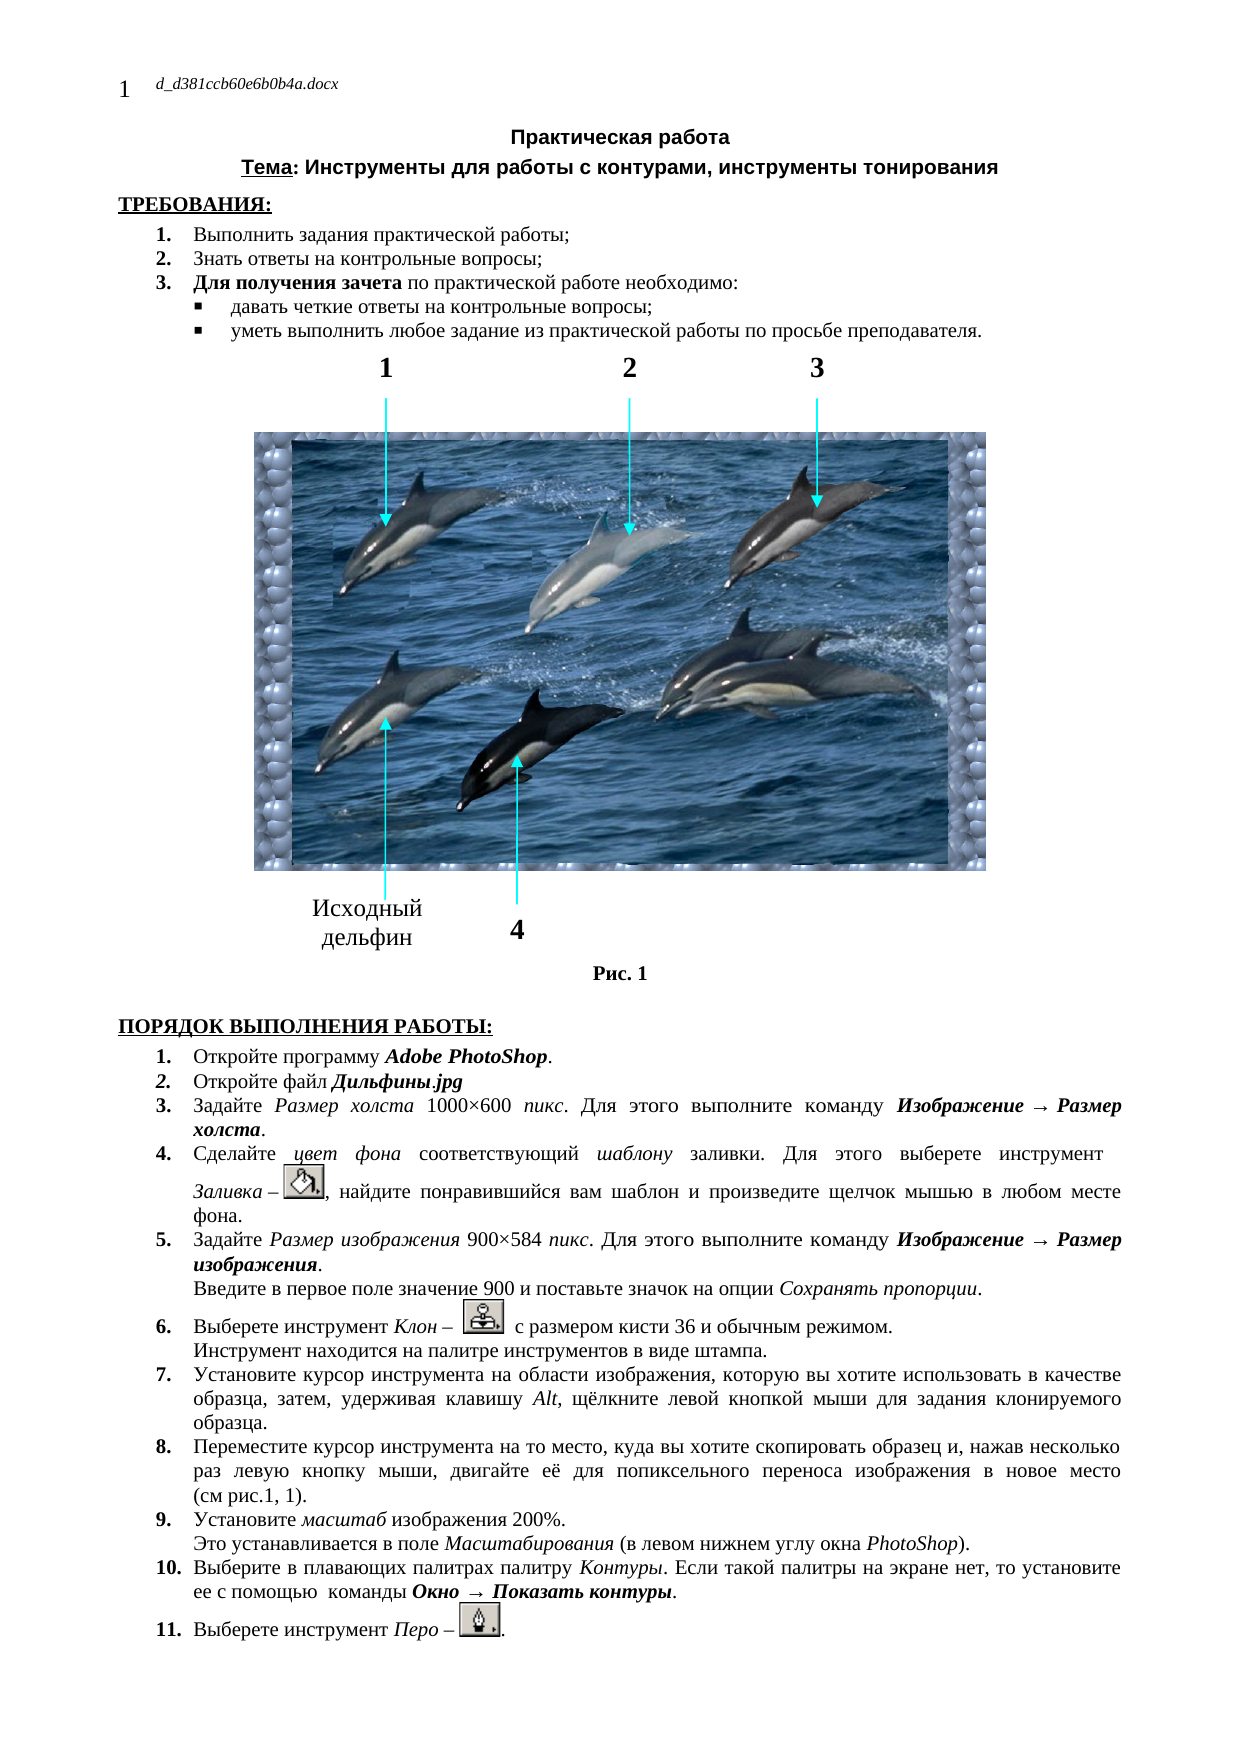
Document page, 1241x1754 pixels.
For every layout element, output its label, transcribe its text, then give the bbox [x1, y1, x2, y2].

text Практическая работа [118, 125, 1122, 149]
picture [463, 1299, 505, 1334]
list Переместите курсор инструмента на то место, куда вы хотите скопировать образец и, нажав несколько раз левую кнопку мыши, двигайте её для попиксельного переноса изображения в новое место (см рис.1, 1). [156, 1434, 1122, 1507]
list уметь выполнить любое задание из практической работы по просьбе преподавателя. [193, 318, 1122, 342]
picture [254, 432, 986, 871]
text Рис. 1 [118, 961, 1122, 985]
list Задайте Размер холста 1000×600 пикс. Для этого выполните команду Изображение → Размер холста. [156, 1093, 1122, 1141]
list Установите курсор инструмента на области изображения, которую вы хотите использовать в качестве образца, затем, удерживая клавишу Alt, щёлкните левой кнопкой мыши для задания клонируемого образца. [156, 1362, 1122, 1434]
list Выполнить задания практической работы; [156, 222, 1122, 246]
text Инструмент находится на палитре инструментов в виде штампа. [193, 1338, 1122, 1362]
list Выберете инструмент Клон – с размером кисти 36 и обычным режимом. [156, 1299, 1122, 1338]
picture [459, 1602, 501, 1637]
picture [283, 1164, 325, 1199]
text ПОРЯДОК ВЫПОЛНЕНИЯ РАБОТЫ: [118, 1014, 1122, 1038]
list Для получения зачета по практической работе необходимо: [156, 270, 1122, 294]
list Выберете инструмент Перо – . [156, 1603, 1122, 1641]
list Задайте Размер изображения 900×584 пикс. Для этого выполните команду Изображение → Размер изображения. [156, 1227, 1122, 1276]
list давать четкие ответы на контрольные вопросы; [193, 294, 1122, 318]
text ТРЕБОВАНИЯ: [118, 192, 1122, 216]
text Введите в первое поле значение 900 и поставьте значок на опции Сохранять пропорции. [193, 1276, 1122, 1299]
list Откройте программу Adobe PhotoShop. [156, 1044, 1122, 1068]
list Знать ответы на контрольные вопросы; [156, 246, 1122, 270]
text Это устанавливается в поле Масштабирования (в левом нижнем углу окна PhotoShop). [193, 1531, 1122, 1555]
list Установите масштаб изображения 200%. [156, 1507, 1122, 1531]
text Тема: Инструменты для работы с контурами, инструменты тонирования [118, 155, 1122, 179]
list Сделайте цвет фона соответствующий шаблону заливки. Для этого выберете инструмент Заливка – , найдите понравившийся вам шаблон и произведите щелчок мышью в любом месте фона. [156, 1141, 1122, 1227]
list Откройте файл Дильфины.jpg [156, 1068, 1122, 1093]
list Выберите в плавающих палитрах палитру Контуры. Если такой палитры на экране нет, то установите ее с помощью команды Окно → Показать контуры. [156, 1555, 1122, 1603]
